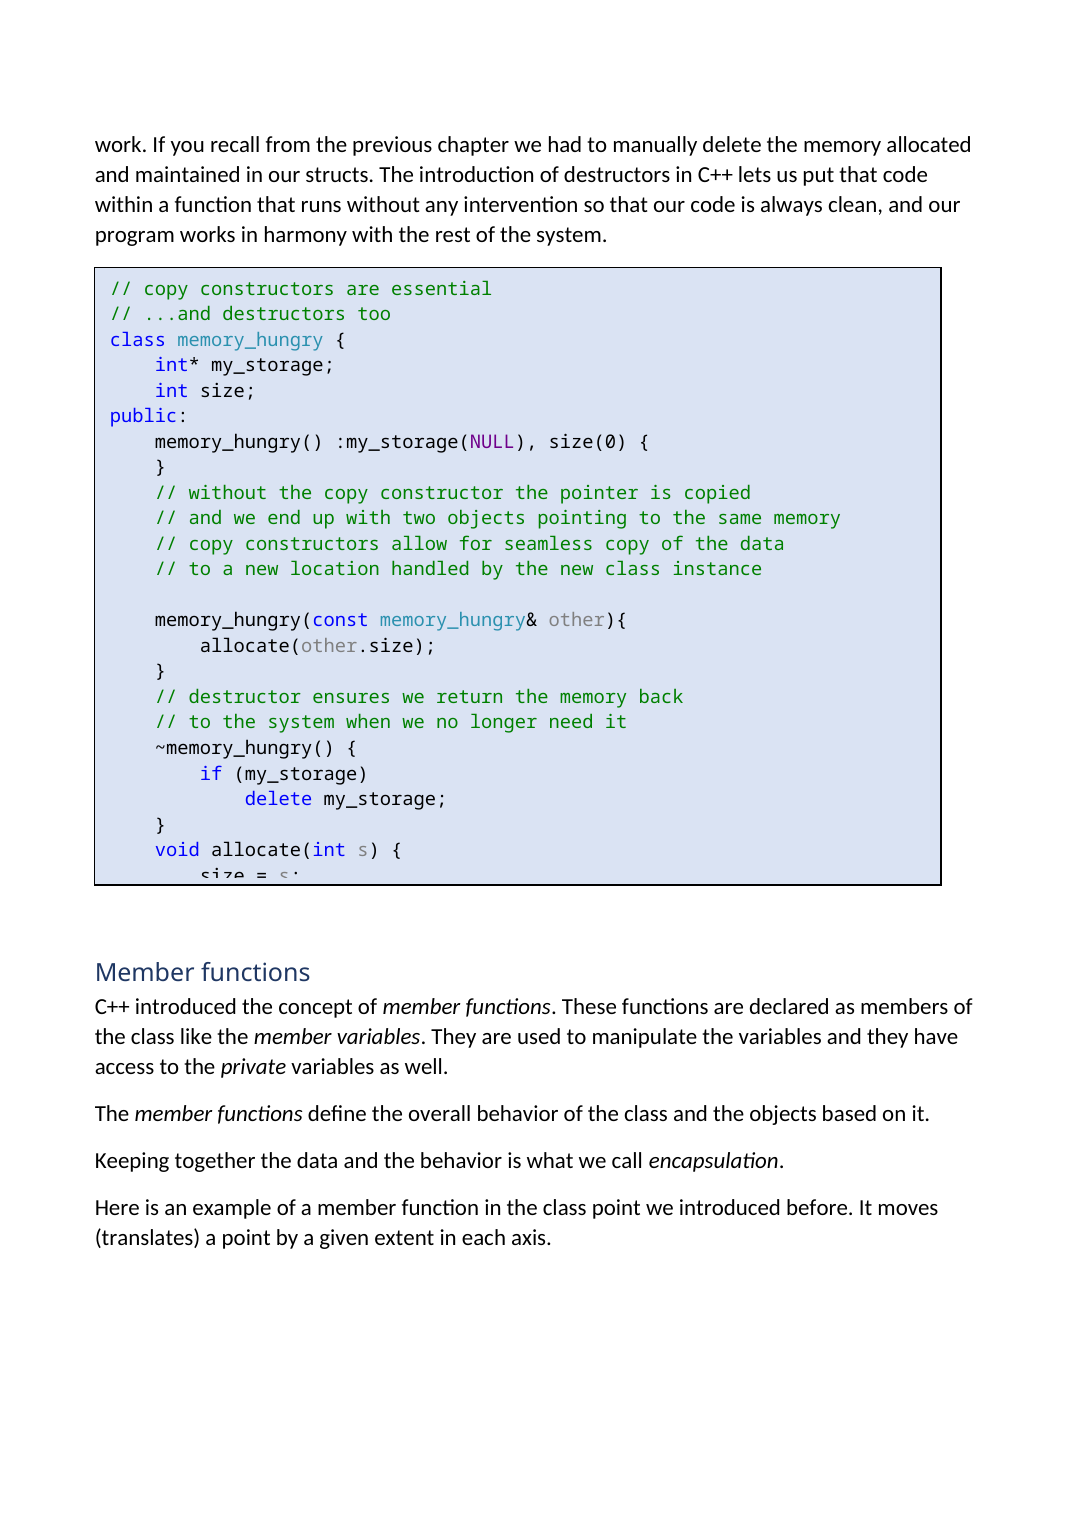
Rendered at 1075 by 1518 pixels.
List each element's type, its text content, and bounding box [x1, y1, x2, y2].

text Keeping together the data and the behavior is what we call encapsulation. [94, 1146, 980, 1174]
text Here is an example of a member function in the class point we introduced before. It moves (translates) a point by a given extent in each axis. [94, 1193, 980, 1251]
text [94, 130, 980, 248]
text The member functions define the overall behavior of the class and the objects based on it. [94, 1099, 980, 1127]
text C++ introduced the concept of member functions. These functions are declared as members of the class like the member variables. They are used to manipulate the variables and they have access to the private variables as well. [94, 992, 980, 1080]
subtitle Member functions [94, 955, 980, 989]
